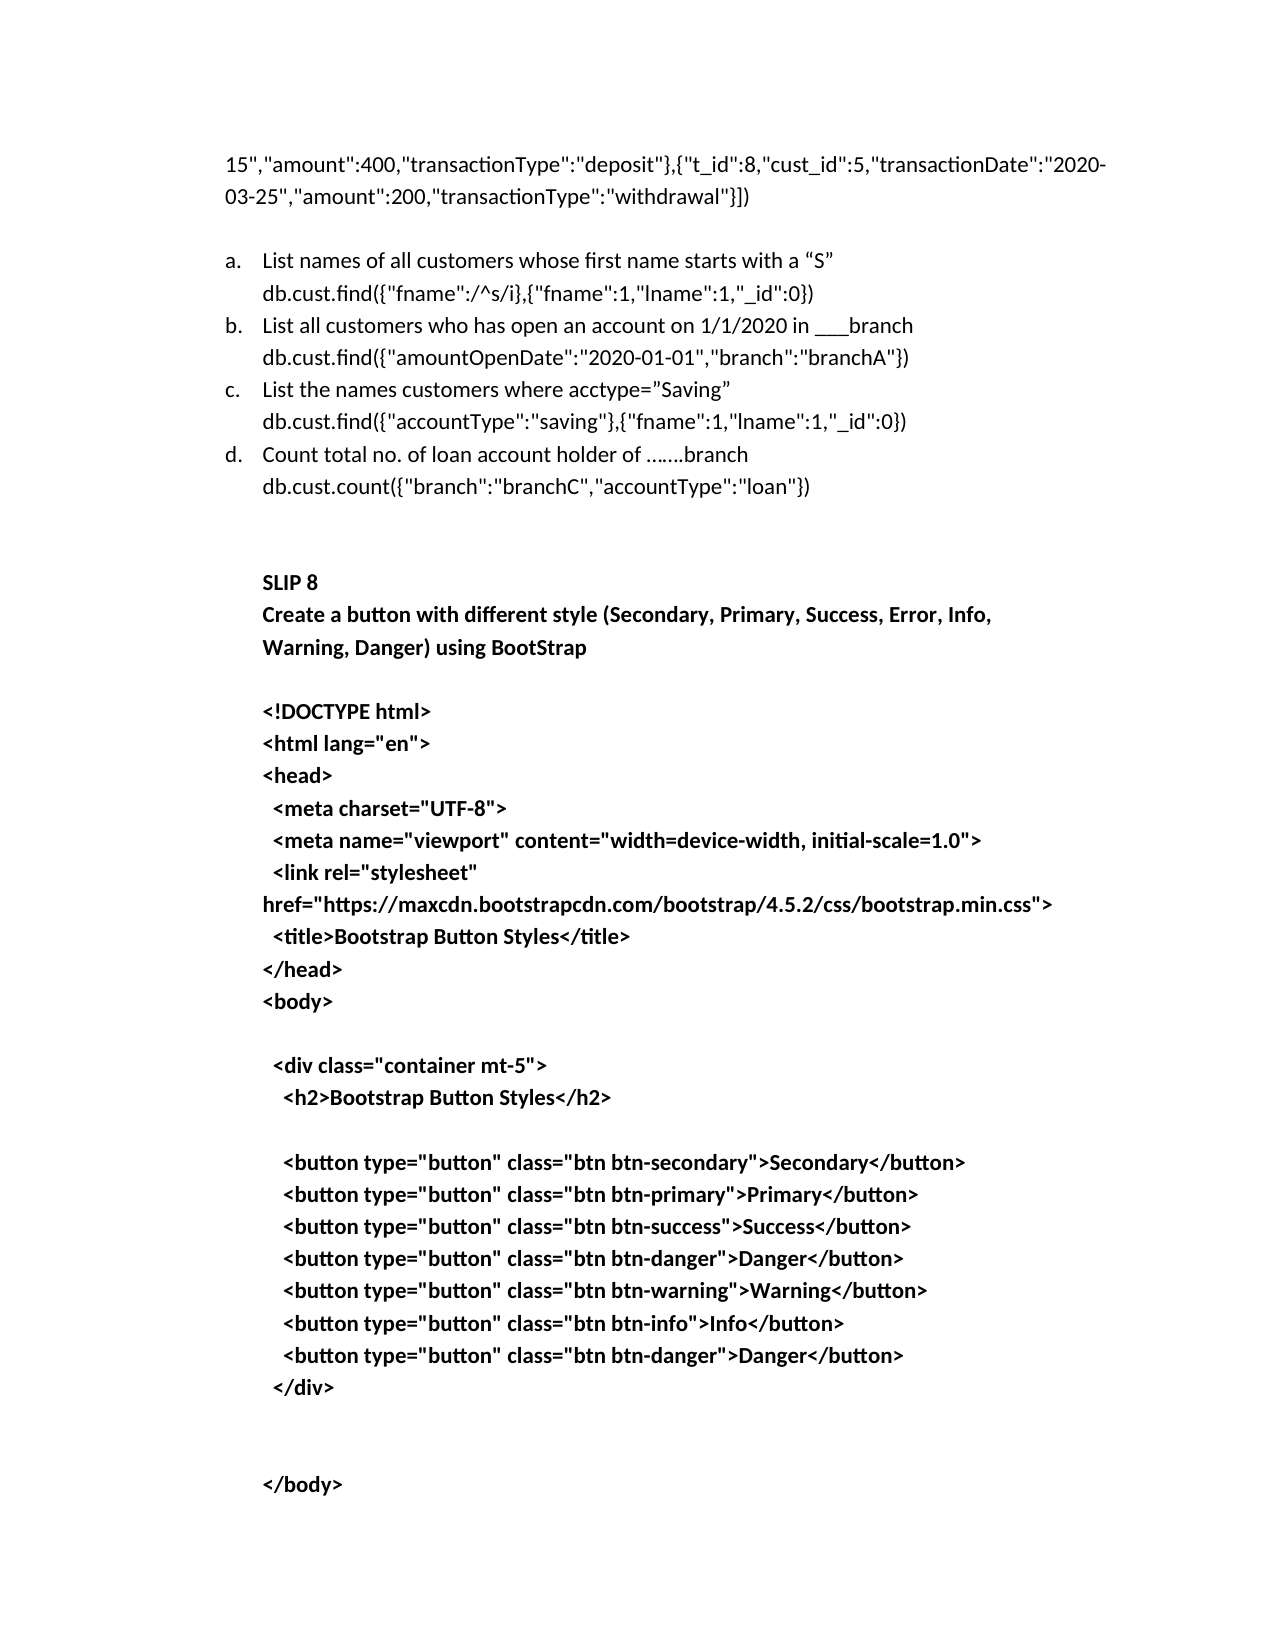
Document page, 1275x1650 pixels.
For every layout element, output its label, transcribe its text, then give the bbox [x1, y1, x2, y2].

list db.cust.find({"fname":/^s/i},{"fname":1,"lname":1,"_id":0}) [262, 279, 1125, 307]
list <div class="container mt-5"> [262, 1051, 1125, 1079]
list <button type="button" class="btn btn-danger">Danger</button> [262, 1244, 1125, 1272]
list <button type="button" class="btn btn-primary">Primary</button> [262, 1180, 1125, 1208]
list <meta charset="UTF-8"> [262, 794, 1125, 822]
list List the names customers where acctype=”Saving” [225, 375, 1125, 403]
list <button type="button" class="btn btn-danger">Danger</button> [262, 1341, 1125, 1369]
list Warning, Danger) using BootStrap [262, 633, 1125, 661]
list <!DOCTYPE html> [262, 697, 1125, 725]
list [225, 150, 1125, 210]
list <meta name="viewport" content="width=device-width, initial-scale=1.0"> [262, 826, 1125, 854]
list Create a button with different style (Secondary, Primary, Success, Error, Info, [262, 601, 1125, 629]
list <body> [262, 987, 1125, 1015]
list SLIP 8 [262, 568, 1125, 596]
list Count total no. of loan account holder of …….branch [225, 440, 1125, 468]
list List names of all customers whose first name starts with a “S” [225, 247, 1125, 274]
list db.cust.find({"amountOpenDate":"2020-01-01","branch":"branchA"}) [262, 343, 1125, 371]
list <button type="button" class="btn btn-success">Success</button> [262, 1212, 1125, 1240]
list List all customers who has open an account on 1/1/2020 in ___branch [225, 311, 1125, 339]
list <button type="button" class="btn btn-secondary">Secondary</button> [262, 1148, 1125, 1176]
list </body> [262, 1470, 1125, 1498]
list <title>Bootstrap Button Styles</title> [262, 922, 1125, 951]
list <html lang="en"> [262, 729, 1125, 757]
list <link rel="stylesheet" href="https://maxcdn.bootstrapcdn.com/bootstrap/4.5.2/css/bootstrap.min.css"> [262, 858, 1125, 918]
list </head> [262, 955, 1125, 983]
list <head> [262, 762, 1125, 789]
list db.cust.count({"branch":"branchC","accountType":"loan"}) [262, 472, 1125, 500]
list <button type="button" class="btn btn-warning">Warning</button> [262, 1277, 1125, 1304]
list <h2>Bootstrap Button Styles</h2> [262, 1083, 1125, 1111]
list db.cust.find({"accountType":"saving"},{"fname":1,"lname":1,"_id":0}) [262, 407, 1125, 436]
list <button type="button" class="btn btn-info">Info</button> [262, 1309, 1125, 1337]
list </div> [262, 1373, 1125, 1401]
